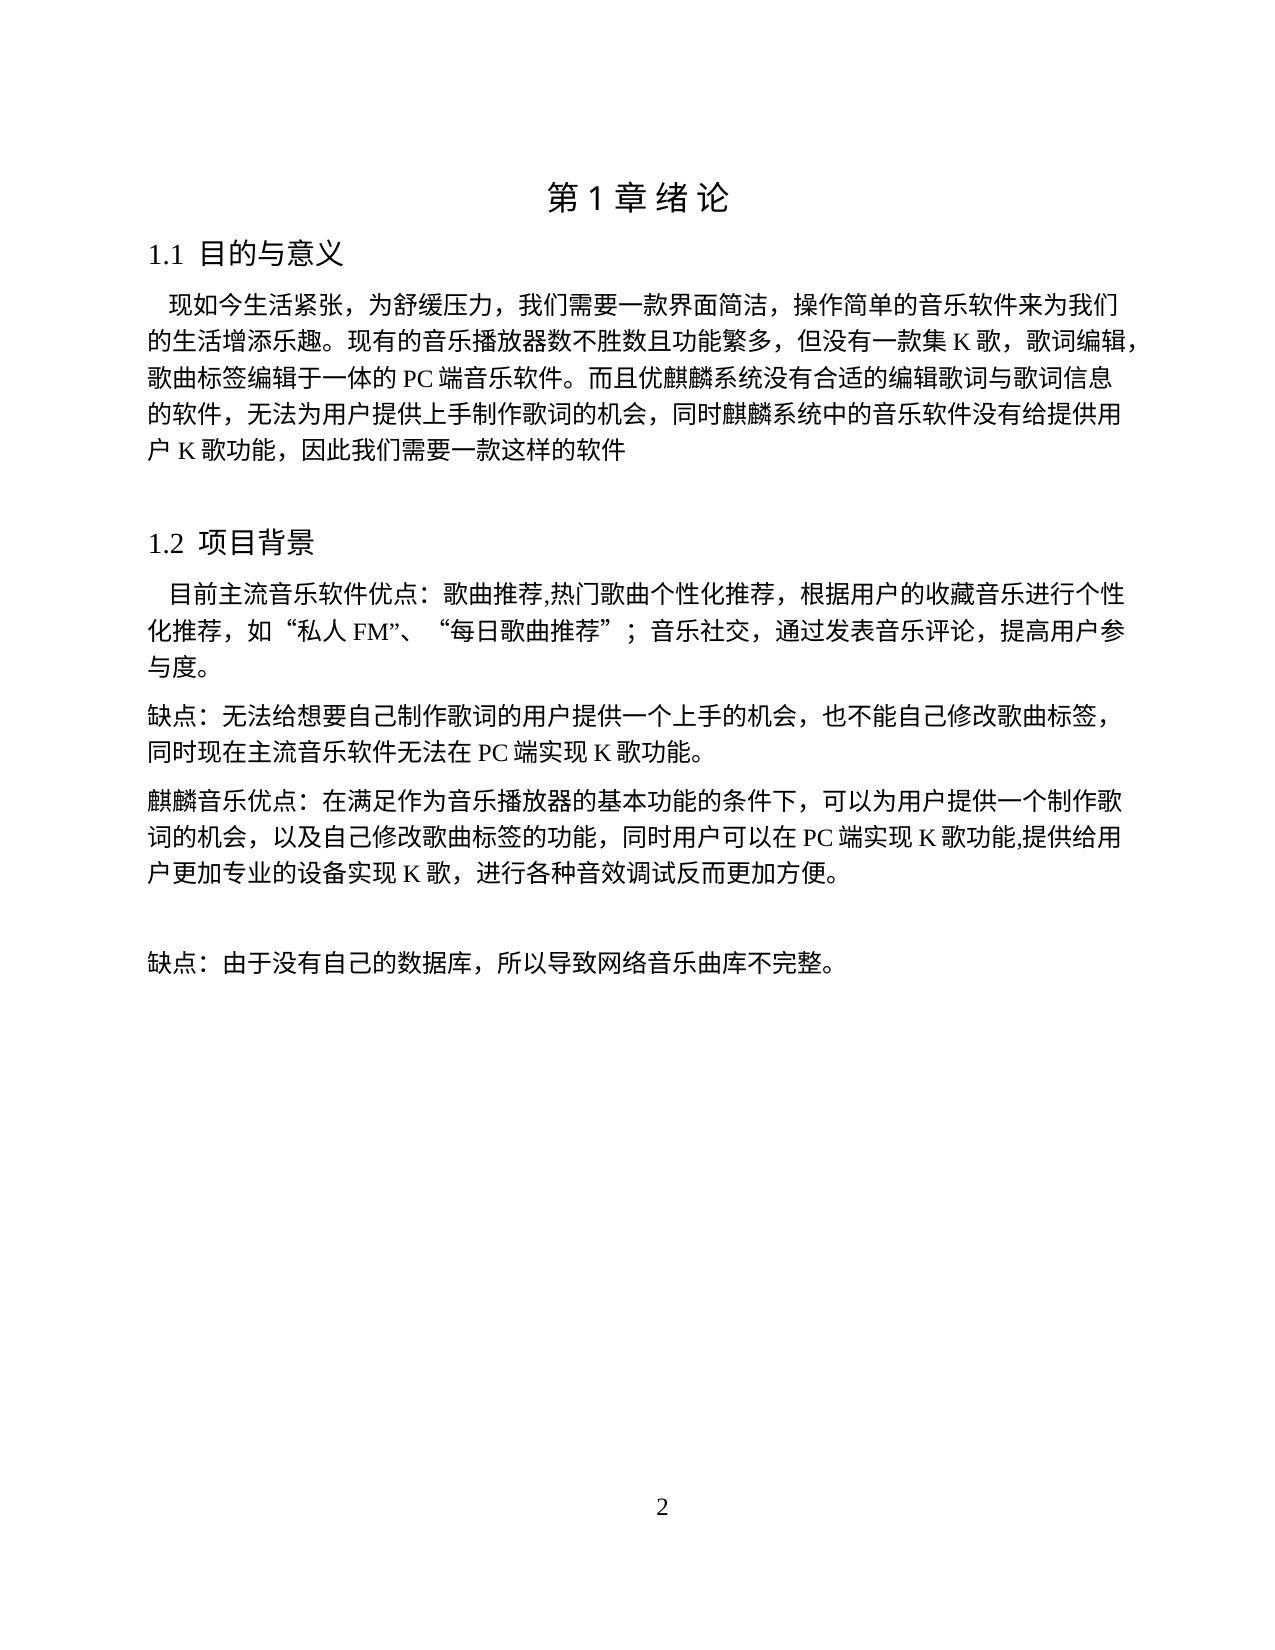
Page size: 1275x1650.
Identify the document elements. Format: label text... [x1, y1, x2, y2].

subtitle 目的与意义 [148, 231, 1127, 273]
text 现如今生活紧张，为舒缓压力，我们需要一款界面简洁，操作简单的音乐软件来为我们的生活增添乐趣。现有的音乐播放器数不胜数且功能繁多，但没有一款集K歌，歌词编辑，歌曲标签编辑于一体的PC端音乐软件。而且优麒麟系统没有合适的编辑歌词与歌词信息的软件，无法为用户提供上手制作歌词的机会，同时麒麟系统中的音乐软件没有给提供用户K歌功能，因此我们需要一款这样的软件 [148, 286, 1127, 467]
subtitle 项目背景 [148, 521, 1127, 562]
text 缺点：无法给想要自己制作歌词的用户提供一个上手的机会，也不能自己修改歌曲标签，同时现在主流音乐软件无法在PC端实现K歌功能。 [148, 696, 1127, 768]
text 麒麟音乐优点：在满足作为音乐播放器的基本功能的条件下，可以为用户提供一个制作歌词的机会，以及自己修改歌曲标签的功能，同时用户可以在PC端实现K歌功能,提供给用户更加专业的设备实现K歌，进行各种音效调试反而更加方便。 [148, 781, 1127, 890]
text 缺点：由于没有自己的数据库，所以导致网络音乐曲库不完整。 [148, 943, 1127, 980]
text 目前主流音乐软件优点：歌曲推荐,热门歌曲个性化推荐，根据用户的收藏音乐进行个性化推荐，如“私人FM”、“每日歌曲推荐”；音乐社交，通过发表音乐评论，提高用户参与度。 [148, 575, 1127, 683]
subtitle 绪 论 [148, 177, 1127, 219]
